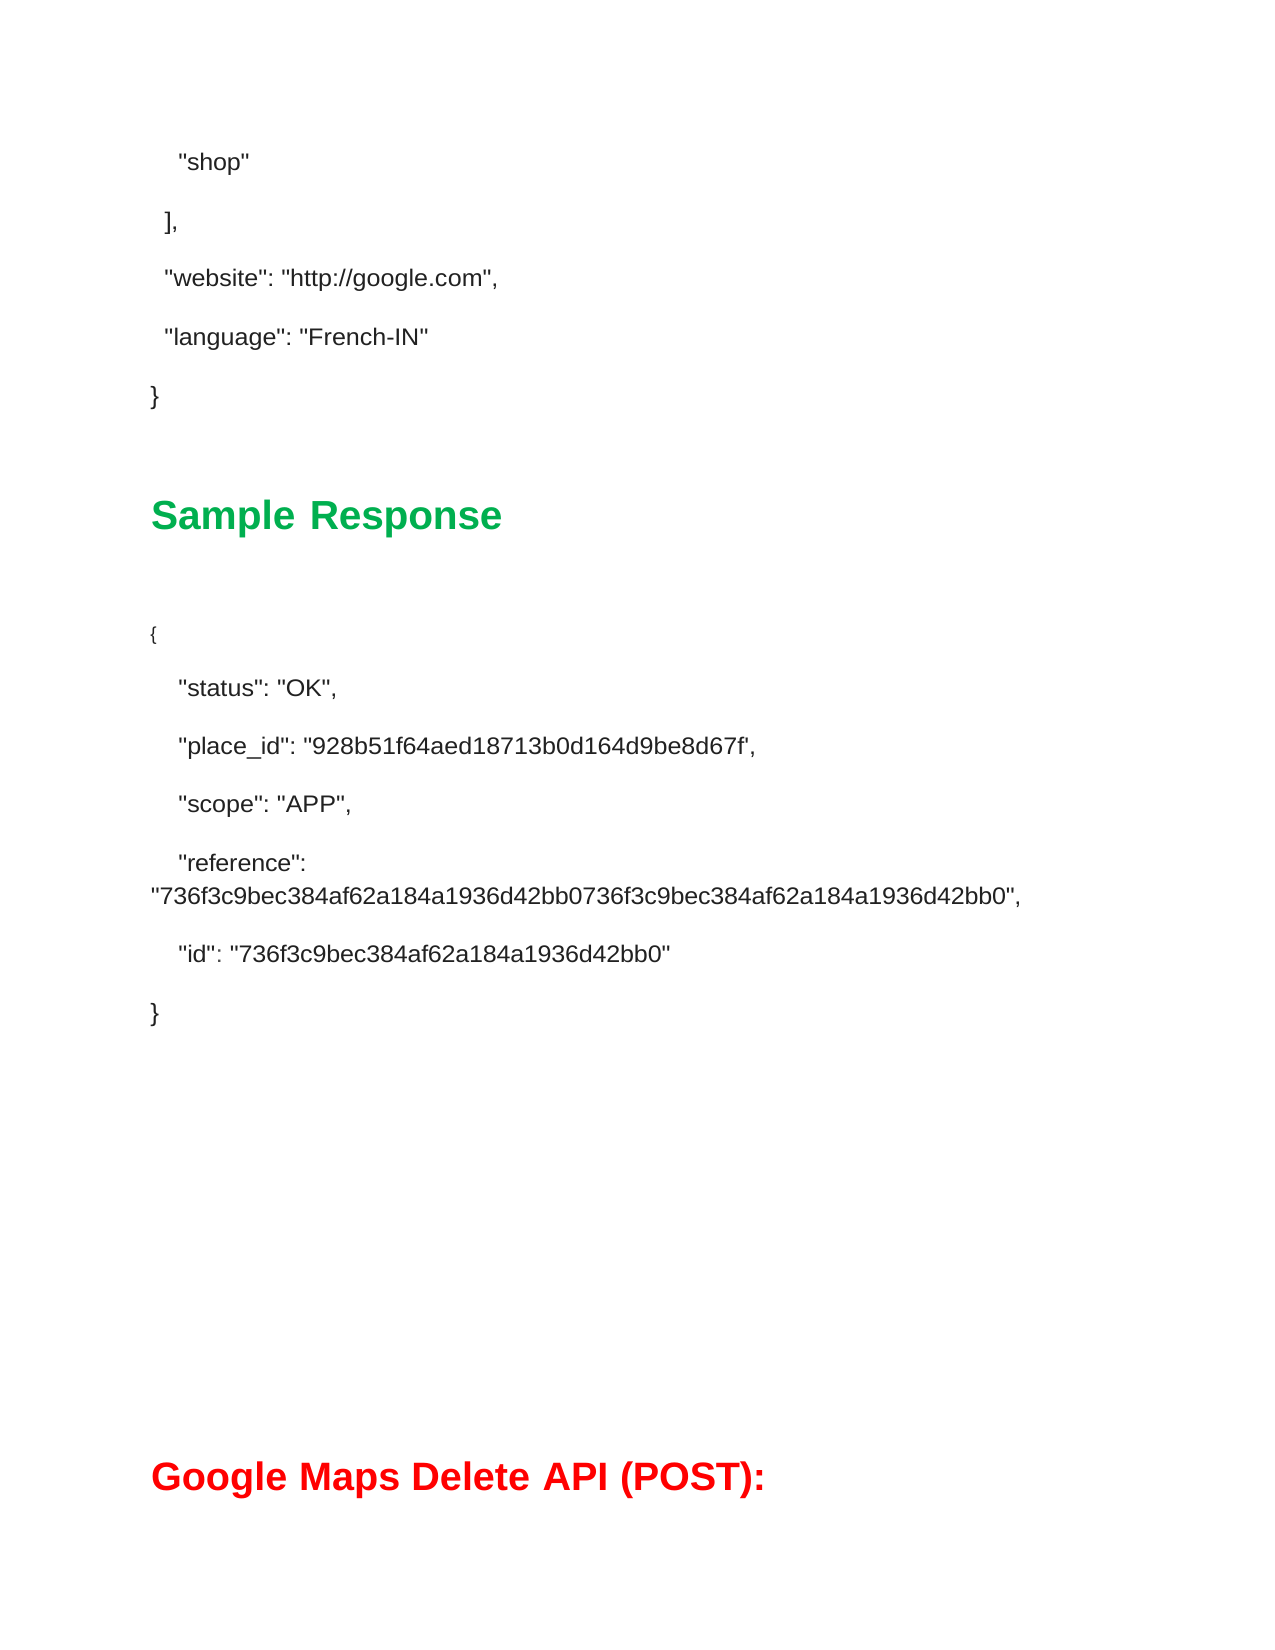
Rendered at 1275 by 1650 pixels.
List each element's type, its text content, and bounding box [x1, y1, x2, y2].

text "shop" [178, 148, 1135, 176]
text Google Maps Delete API (POST): [151, 1453, 1135, 1498]
text } [150, 382, 1135, 410]
text ], [164, 207, 1135, 234]
text { [150, 623, 1135, 644]
text } [150, 998, 1135, 1027]
text "place_id": "928b51f64aed18713b0d164d9be8d67f', "scope": "APP", [178, 732, 840, 818]
text "reference": "736f3c9bec384af62a184a1936d42bb0736f3c9bec384af62a184a1936d42bb0", [151, 849, 1135, 909]
text "website": "http://google.com", "language": "French-IN" [164, 264, 500, 351]
text "status": "OK", [178, 674, 1135, 701]
text Sample Response [151, 491, 1135, 538]
text "id": "736f3c9bec384af62a184a1936d42bb0" [178, 940, 1135, 968]
